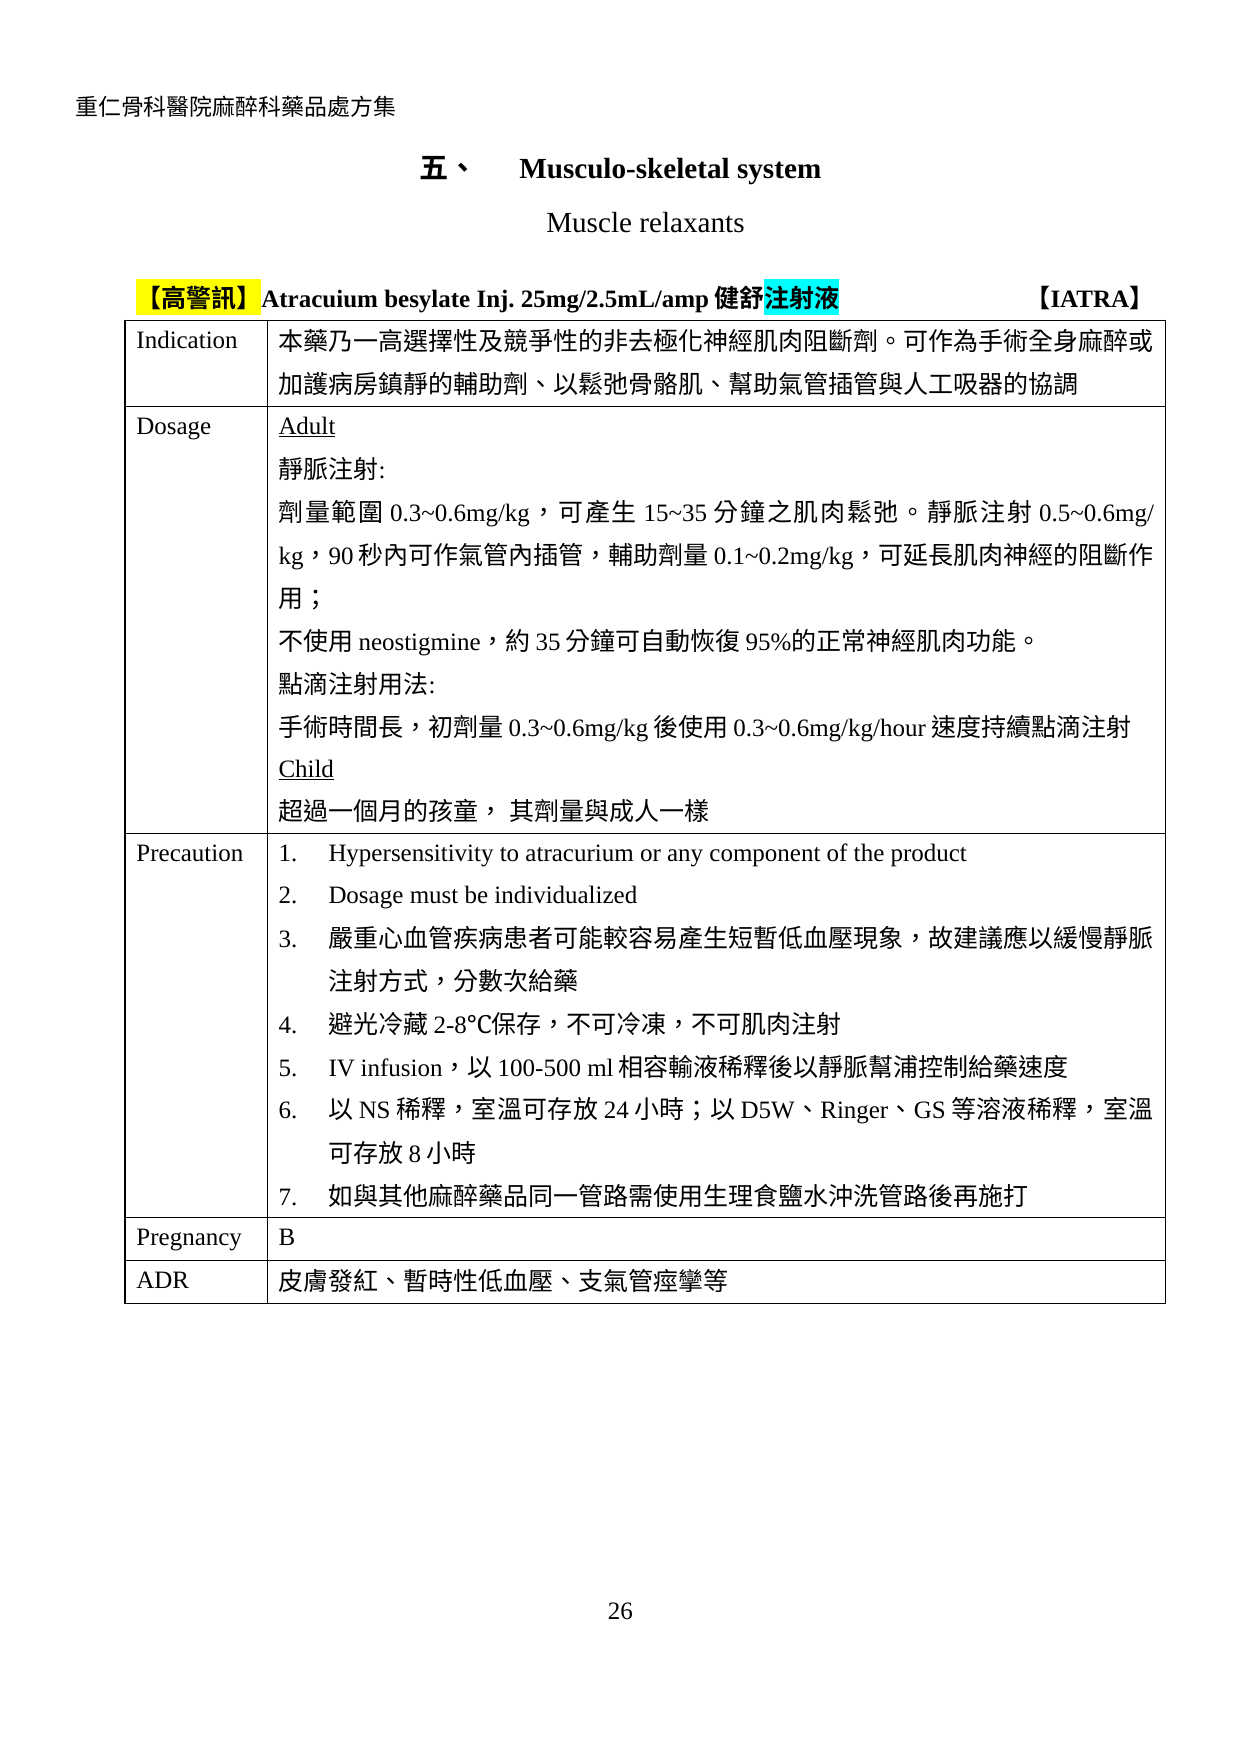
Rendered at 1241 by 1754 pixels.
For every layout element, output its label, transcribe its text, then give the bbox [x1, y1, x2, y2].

table_cell Adult 靜脈注射: 劑量範圍0.3~0.6mg/kg，可產生15~35分鐘之肌肉鬆弛。靜脈注射0.5~0.6mg/kg，90秒內可作氣管內插管，輔助劑量0.1~0.2mg/kg，可延長肌肉神經的阻斷作用； 不使用neostigmine，約35分鐘可自動恢復95%的正常神經肌肉功能。 點滴注射用法: 手術時間長，初劑量0.3~0.6mg/kg後使用0.3~0.6mg/kg/hour速度持續點滴注射 Child 超過一個月的孩童， 其劑量與成人一樣 [268, 407, 1165, 833]
table_cell Indication [126, 321, 267, 406]
table_cell Dosage [126, 407, 267, 833]
table_cell Hypersensitivity to atracurium or any component of the product Dosage must be individualized 嚴重心血管疾病患者可能較容易產生短暫低血壓現象，故建議應以緩慢靜脈注射方式，分數次給藥 避光冷藏2-8℃保存，不可冷凍，不可肌肉注射 IV infusion，以100-500 ml相容輸液稀釋後以靜脈幫浦控制給藥速度 以NS稀釋，室溫可存放24小時；以D5W、Ringer、GS等溶液稀釋，室溫可存放8小時 如與其他麻醉藥品同一管路需使用生理食鹽水沖洗管路後再施打 [268, 834, 1165, 1217]
table_cell ADR [126, 1261, 267, 1303]
table_cell Pregnancy [126, 1218, 267, 1260]
table_cell 皮膚發紅、暫時性低血壓、支氣管痙攣等 [268, 1261, 1165, 1303]
list Muscle relaxants [125, 203, 1165, 240]
table_cell 本藥乃一高選擇性及競爭性的非去極化神經肌肉阻斷劑。可作為手術全身麻醉或加護病房鎮靜的輔助劑、以鬆弛骨骼肌、幫助氣管插管與人工吸器的協調 [268, 321, 1165, 406]
table_cell Precaution [126, 834, 267, 1217]
list Musculo-skeletal system [75, 128, 1165, 203]
table_cell B [268, 1218, 1165, 1260]
table_header 【高警訊】Atracuium besylate Inj. 25mg/2.5mL/amp健舒注射液 [125, 278, 1002, 320]
table_header 【IATRA】 [1002, 278, 1165, 320]
